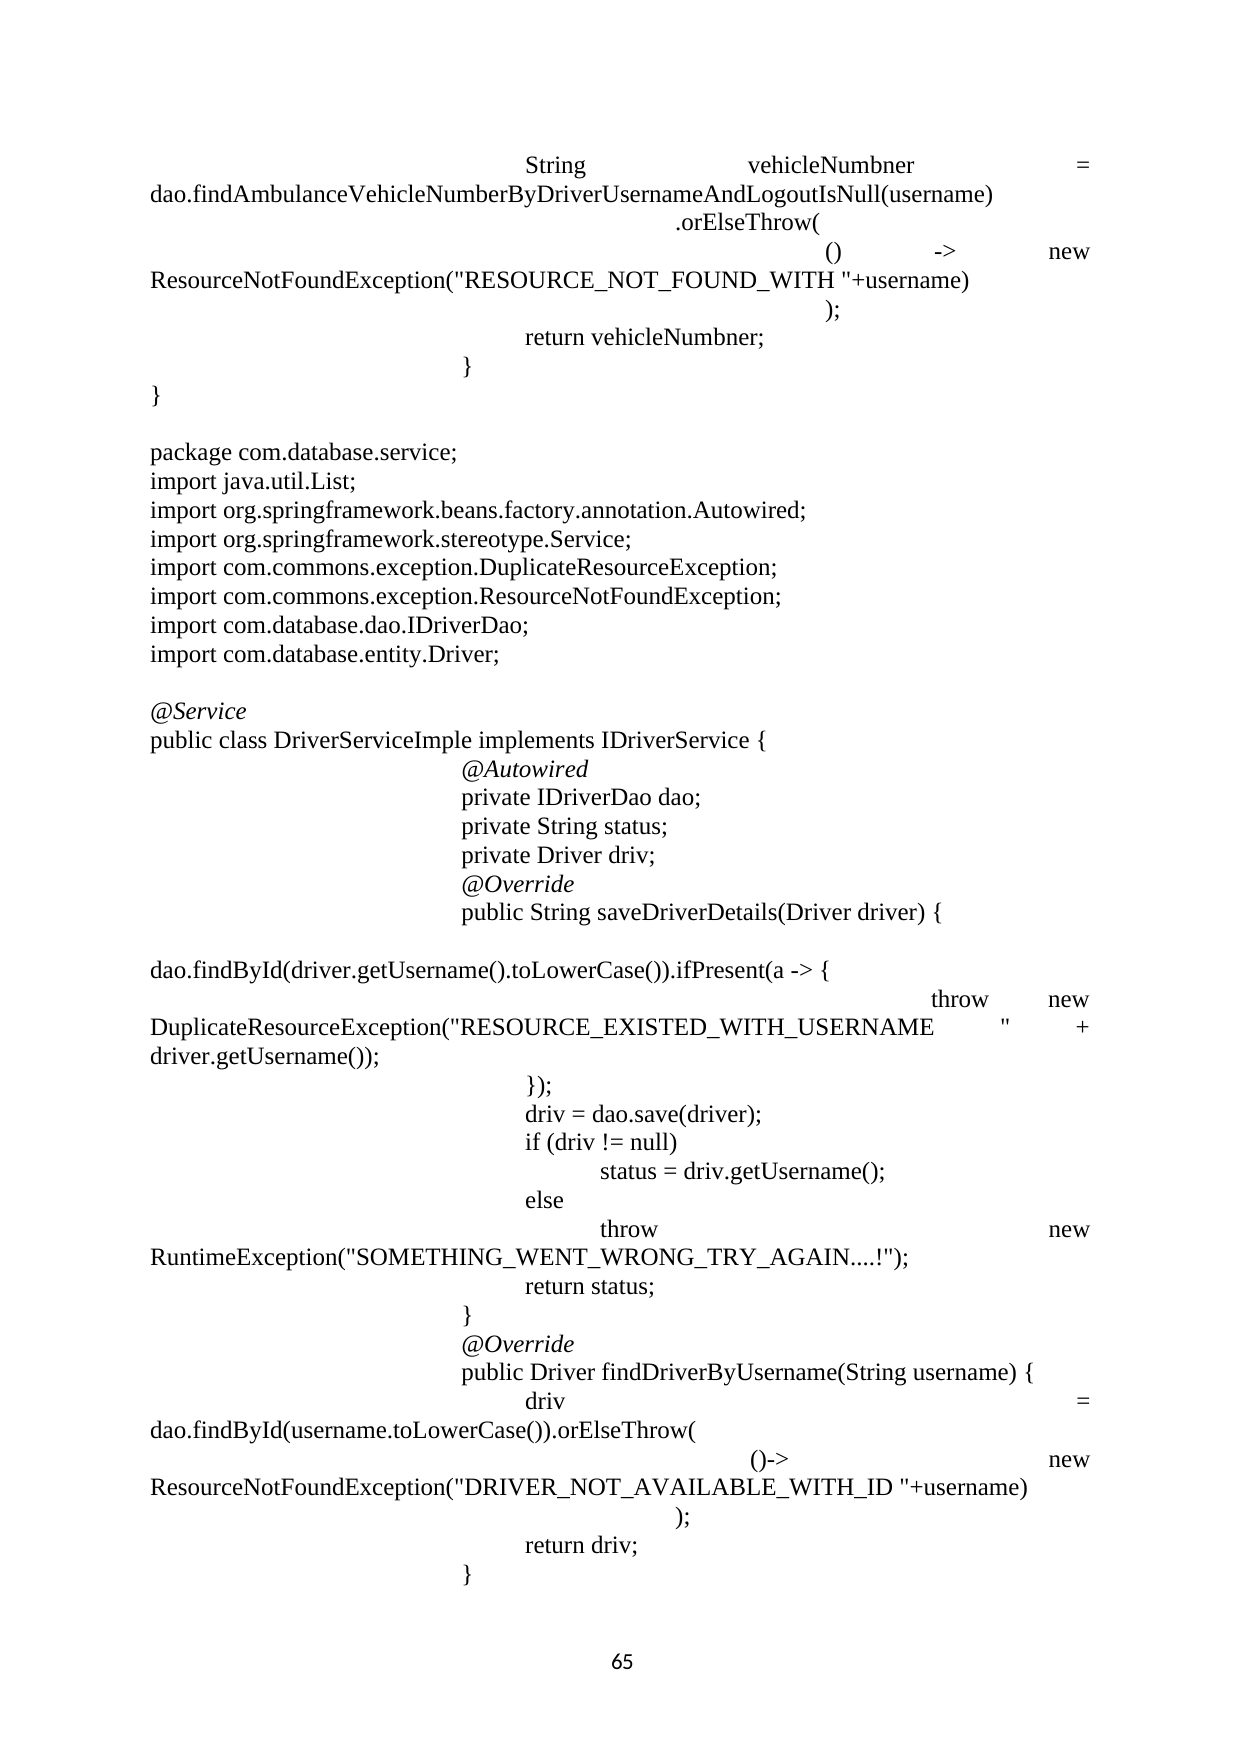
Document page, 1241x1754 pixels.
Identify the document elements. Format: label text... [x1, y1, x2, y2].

text import com.commons.exception.DuplicateResourceException; [150, 552, 1090, 581]
text public Driver findDriverByUsername(String username) { [150, 1357, 1090, 1386]
text public class DriverServiceImple implements IDriverService { [150, 725, 1090, 754]
text @Override [150, 1329, 1090, 1357]
text import com.database.entity.Driver; [150, 639, 1090, 667]
text return driv; [150, 1530, 1090, 1559]
text status = driv.getUsername(); [150, 1156, 1090, 1185]
text import org.springframework.beans.factory.annotation.Autowired; [150, 495, 1090, 524]
text } [150, 351, 1090, 380]
text @Autowired [150, 754, 1090, 782]
text import org.springframework.stereotype.Service; [150, 524, 1090, 552]
text private Driver driv; [150, 840, 1090, 869]
text } [150, 1300, 1090, 1329]
text public String saveDriverDetails(Driver driver) { dao.findById(driver.getUsername().toLowerCase()).ifPresent(a -> { [150, 897, 1090, 984]
text return vehicleNumbner; [150, 322, 1090, 351]
text else [150, 1185, 1090, 1214]
text } [150, 380, 1090, 409]
text driv = dao.save(driver); [150, 1099, 1090, 1127]
text ); [150, 1501, 1090, 1530]
text @Override [150, 869, 1090, 897]
text String vehicleNumbner = dao.findAmbulanceVehicleNumberByDriverUsernameAndLogoutIsNull(username) [150, 150, 1090, 207]
text ); [150, 294, 1090, 322]
text () -> new ResourceNotFoundException("RESOURCE_NOT_FOUND_WITH "+username) [150, 236, 1090, 294]
text throw new RuntimeException("SOMETHING_WENT_WRONG_TRY_AGAIN....!"); [150, 1214, 1090, 1271]
text ()-> new ResourceNotFoundException("DRIVER_NOT_AVAILABLE_WITH_ID "+username) [150, 1444, 1090, 1501]
text @Service [150, 696, 1090, 725]
text import java.util.List; [150, 466, 1090, 495]
text import com.database.dao.IDriverDao; [150, 610, 1090, 639]
text import com.commons.exception.ResourceNotFoundException; [150, 581, 1090, 610]
text driv = dao.findById(username.toLowerCase()).orElseThrow( [150, 1386, 1090, 1444]
text private String status; [150, 811, 1090, 840]
text }); [150, 1070, 1090, 1099]
text return status; [150, 1271, 1090, 1300]
text .orElseThrow( [150, 207, 1090, 236]
text private IDriverDao dao; [150, 782, 1090, 811]
text package com.database.service; [150, 437, 1090, 466]
text throw new DuplicateResourceException("RESOURCE_EXISTED_WITH_USERNAME " + driver.getUsername()); [150, 984, 1090, 1070]
text } [150, 1559, 1090, 1587]
text if (driv != null) [150, 1127, 1090, 1156]
